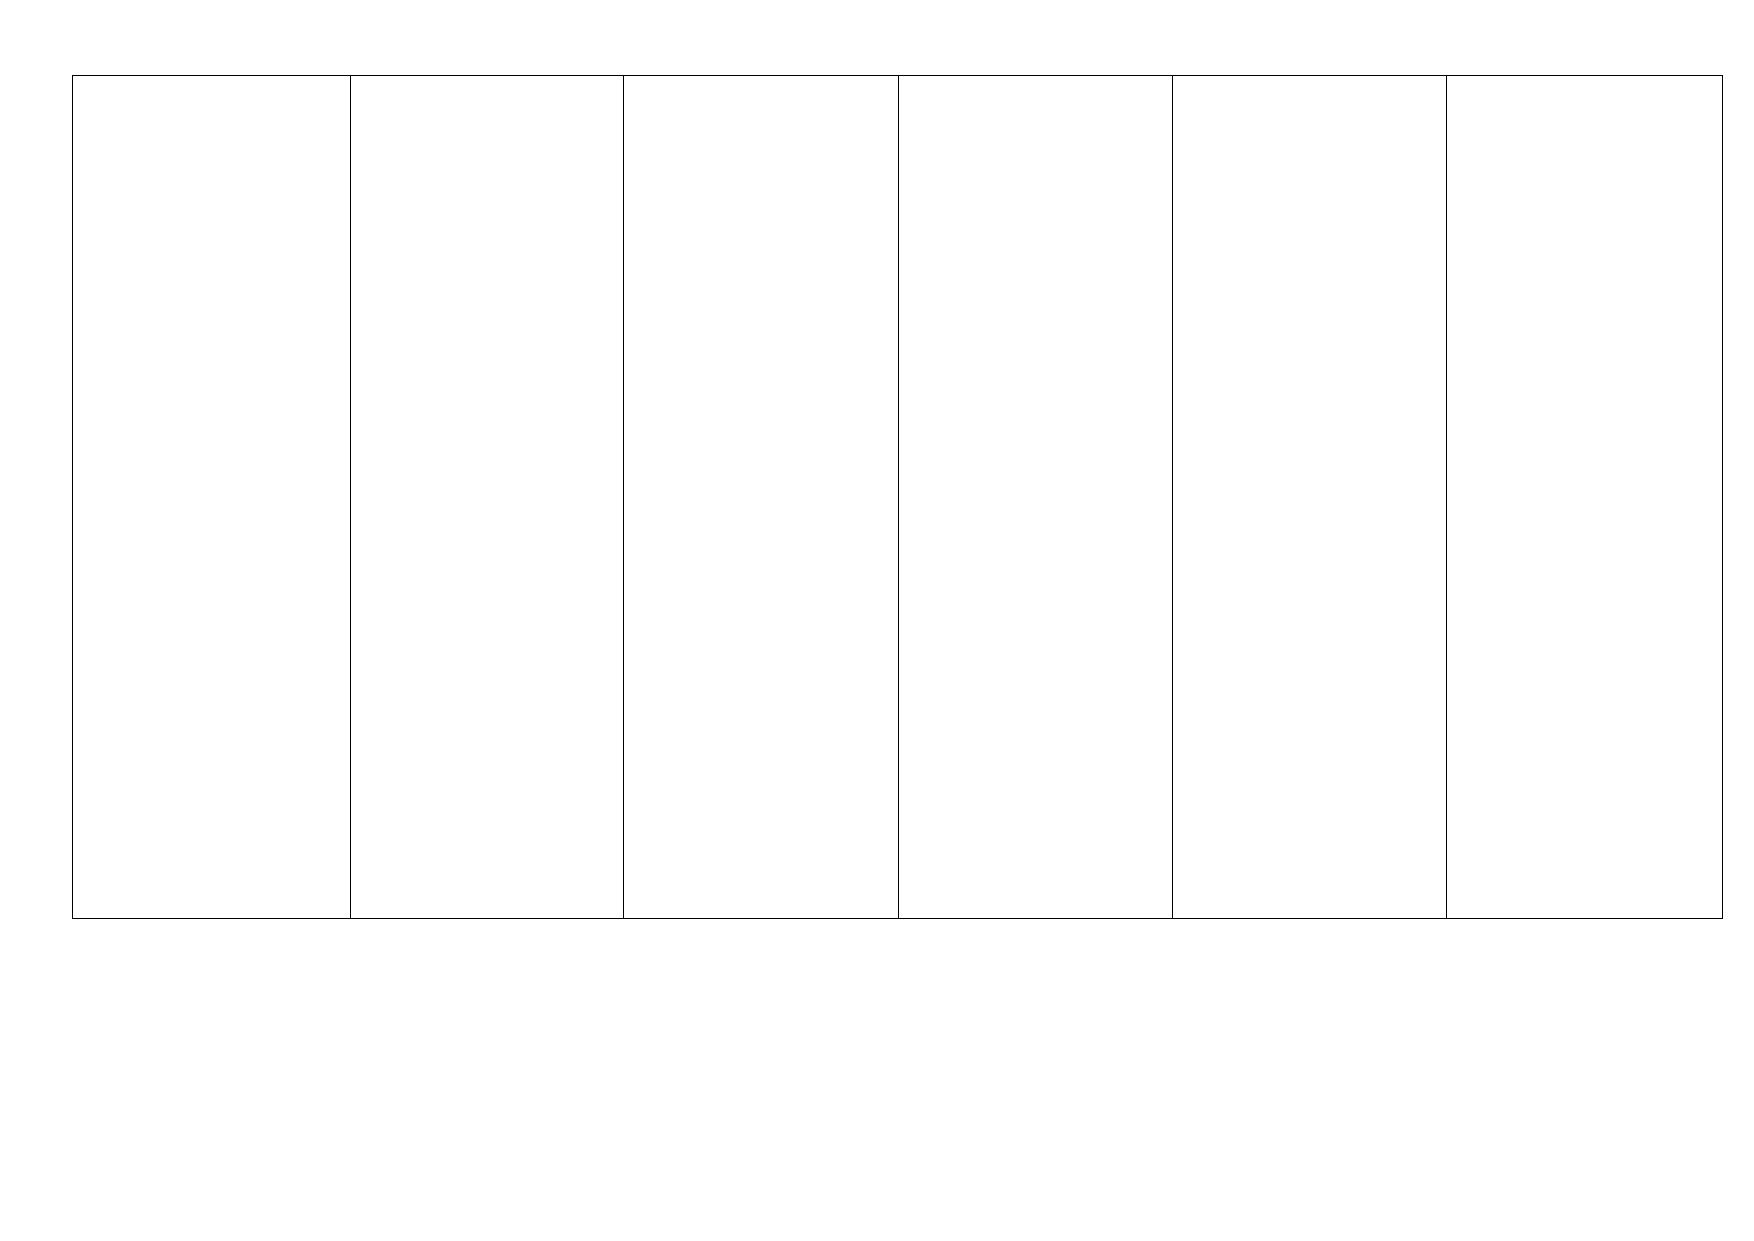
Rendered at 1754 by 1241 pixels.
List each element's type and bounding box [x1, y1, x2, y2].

table_cell [73, 76, 350, 918]
table_cell [1173, 76, 1446, 918]
table_cell [351, 76, 623, 918]
table_cell [899, 76, 1172, 918]
table_cell [624, 76, 898, 918]
table_cell [1447, 76, 1722, 918]
